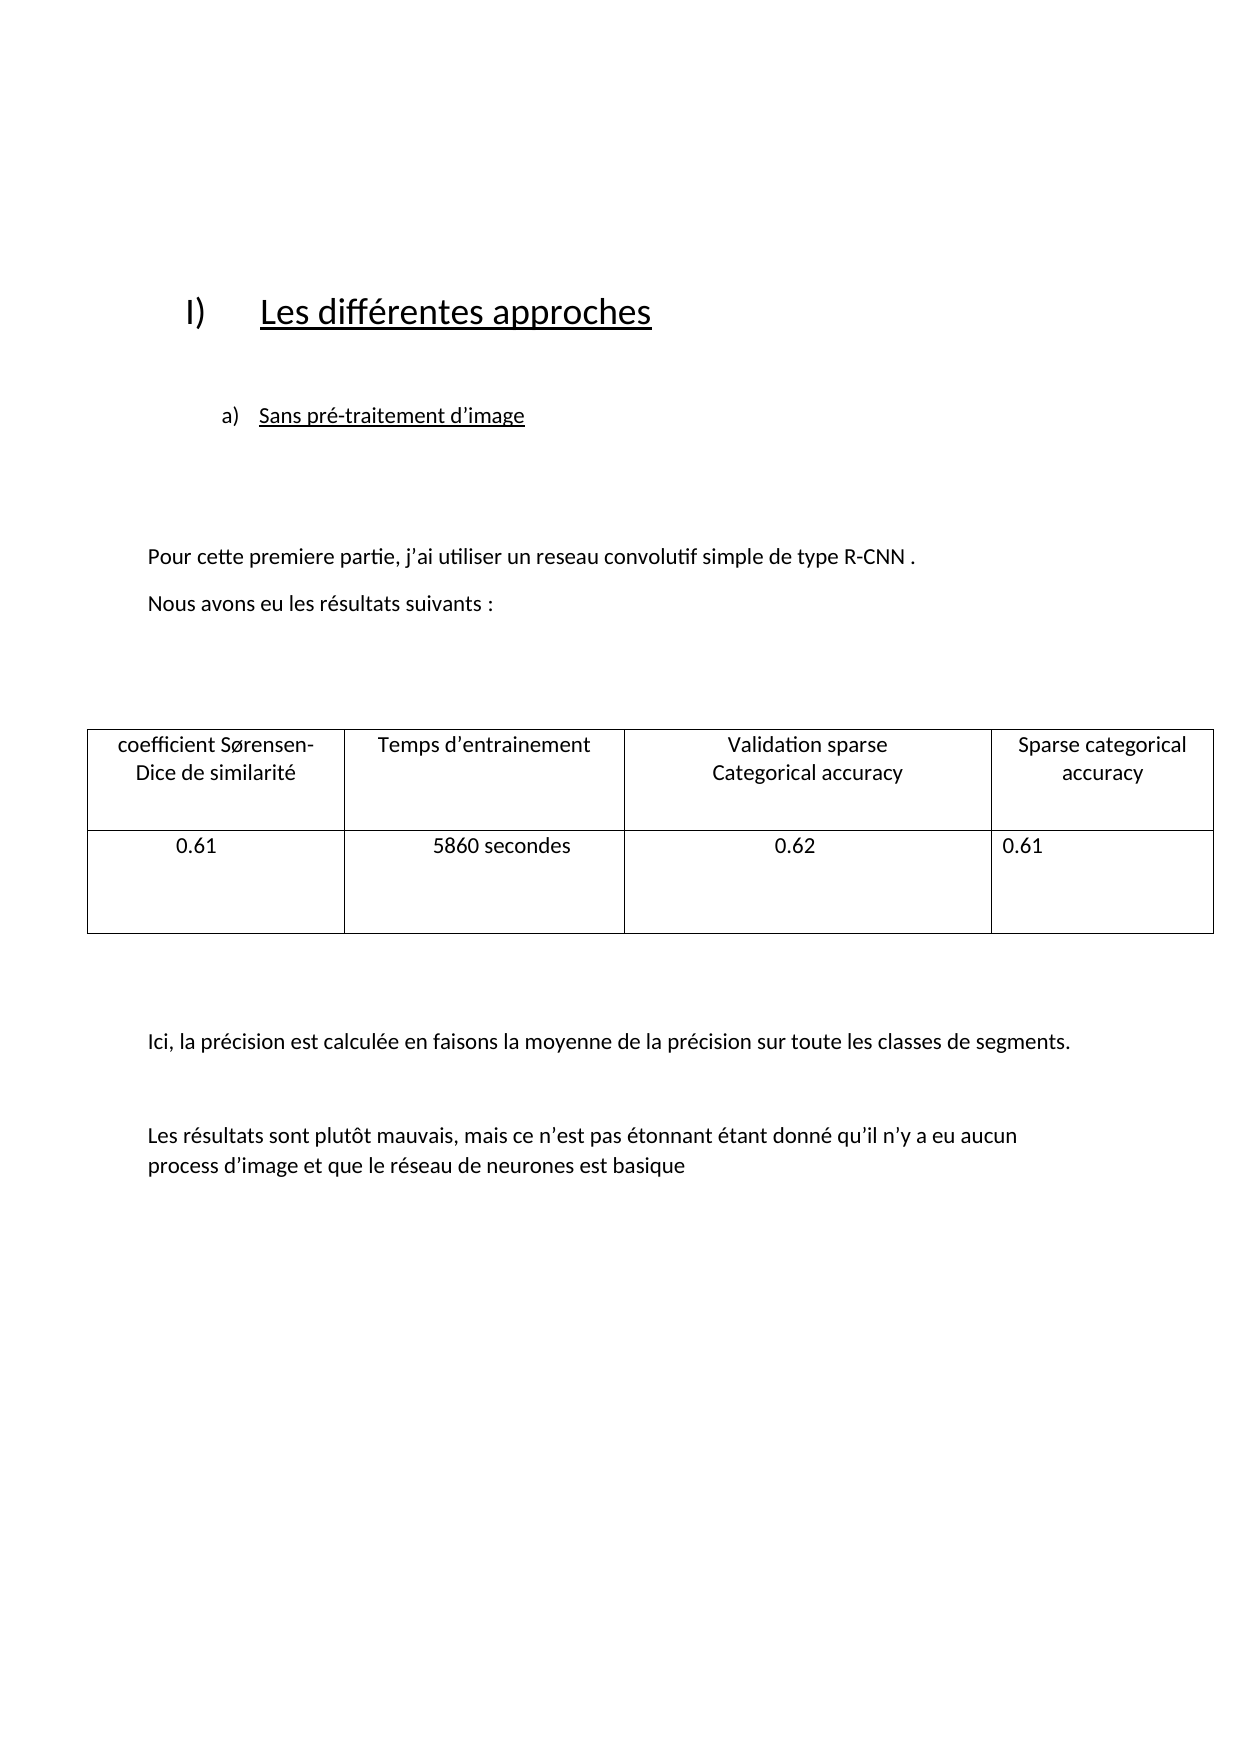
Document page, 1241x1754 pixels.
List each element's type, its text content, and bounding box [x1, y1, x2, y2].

list Les différentes approches [185, 288, 1093, 334]
table_cell 0.61 [88, 831, 344, 933]
list Sans pré-traitement d’image [221, 401, 1093, 429]
text Nous avons eu les résultats suivants : [148, 589, 1093, 617]
table_header Sparse categorical accuracy [992, 730, 1213, 830]
table_header coefficient Sørensen-Dice de similarité [88, 730, 344, 830]
table_cell 0.62 [625, 831, 991, 933]
table_header Temps d’entrainement [345, 730, 624, 830]
table_cell 0.61 [992, 831, 1213, 933]
table_header Validation sparse Categorical accuracy [625, 730, 991, 830]
text Les résultats sont plutôt mauvais, mais ce n’est pas étonnant étant donné qu’il n’y a eu aucun process d’image et que le réseau de neurones est basique [148, 1121, 1093, 1179]
text Pour cette premiere partie, j’ai utiliser un reseau convolutif simple de type R-CNN . [148, 542, 1093, 570]
table_cell 5860 secondes [345, 831, 624, 933]
text Ici, la précision est calculée en faisons la moyenne de la précision sur toute les classes de segments. [148, 1027, 1093, 1055]
